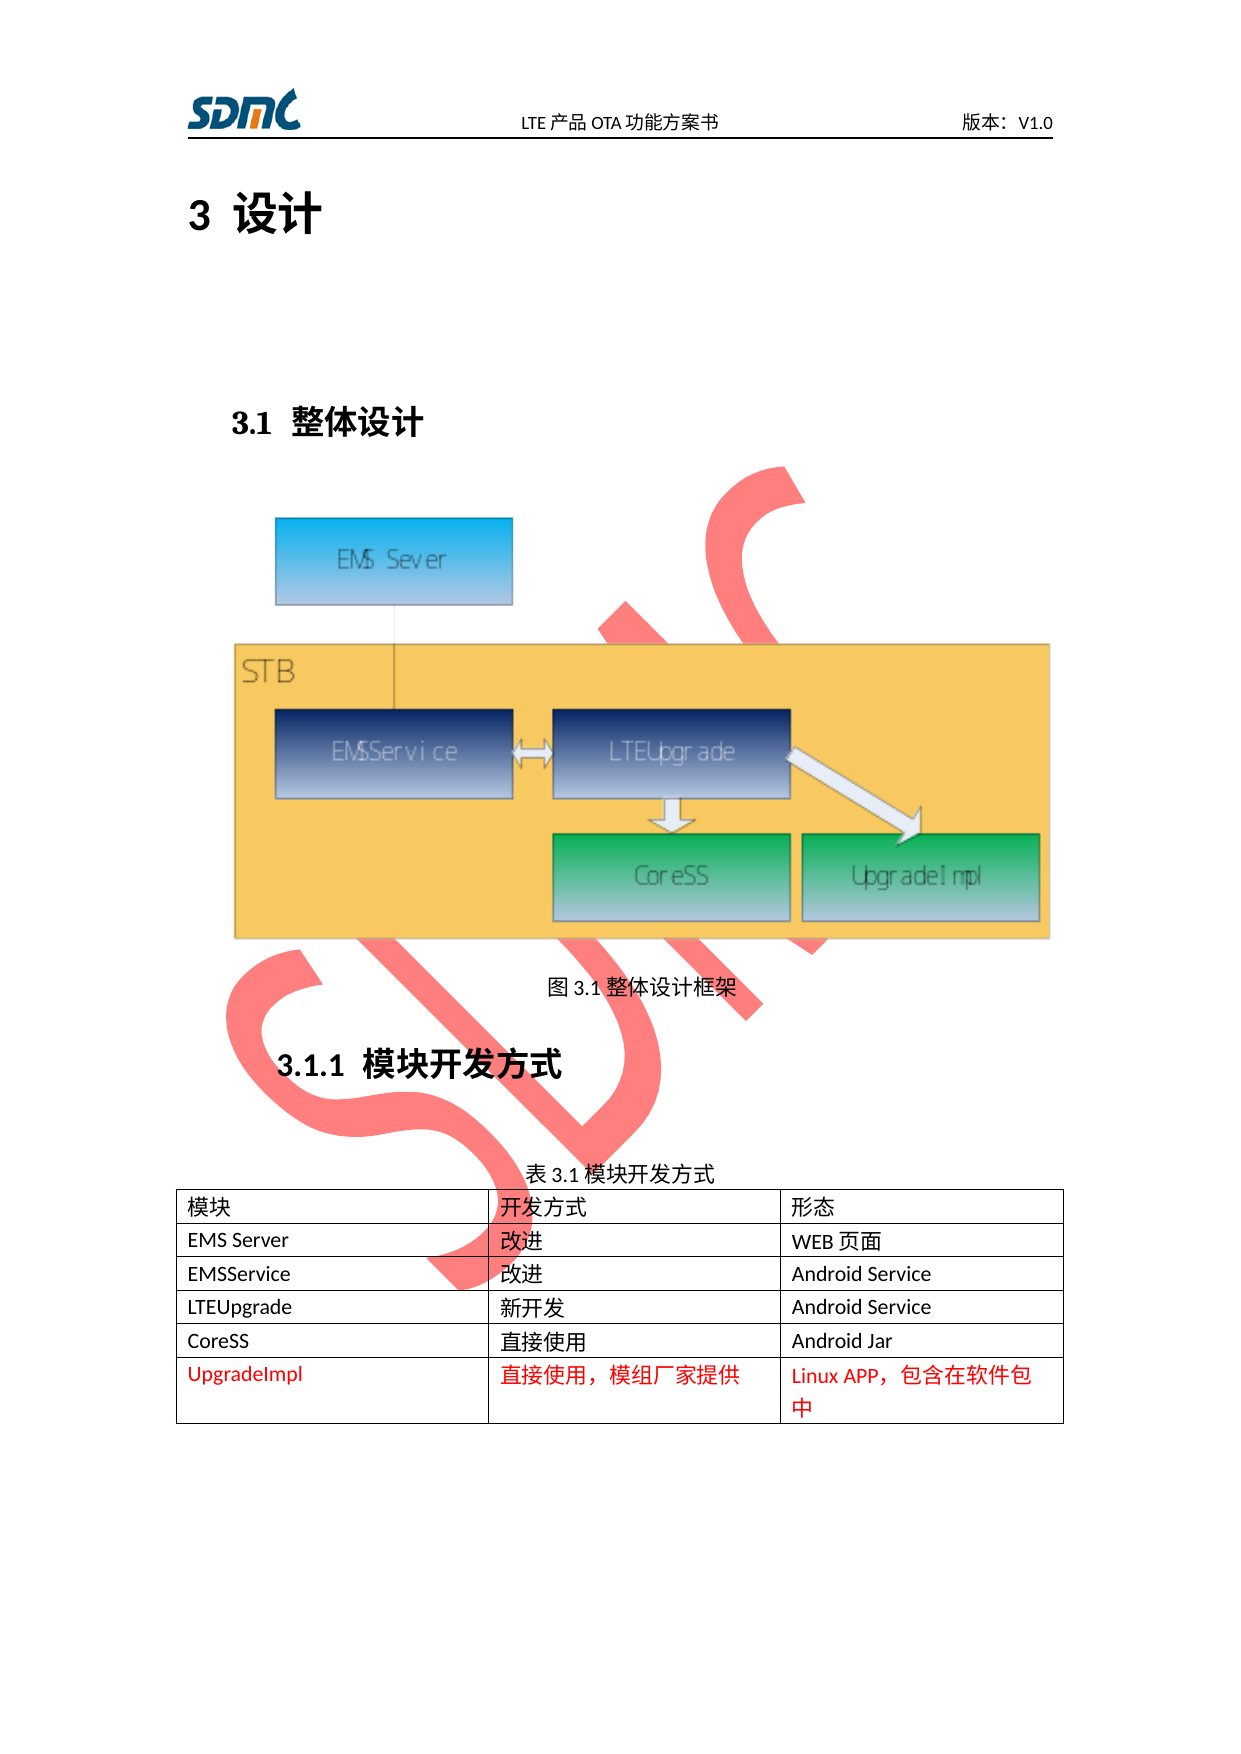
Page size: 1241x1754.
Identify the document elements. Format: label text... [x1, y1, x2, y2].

table_cell LTEUpgrade [177, 1291, 488, 1323]
table_cell EMSService [177, 1257, 488, 1289]
table_header 形态 [781, 1190, 1063, 1222]
text 图3.1 整体设计框架 [187, 969, 1053, 1002]
text 表3.1 模块开发方式 [187, 1156, 1053, 1189]
table_cell UpgradeImpl [177, 1358, 488, 1423]
table_cell 新开发 [489, 1291, 780, 1323]
table_cell 改进 [489, 1224, 780, 1256]
subtitle 模块开发方式 [276, 1029, 1053, 1094]
picture [187, 88, 301, 130]
table_cell Android Service [781, 1291, 1063, 1323]
table_cell Linux APP，包含在软件包中 [781, 1358, 1063, 1423]
table_cell 直接使用，模组厂家提供 [489, 1358, 780, 1423]
table_header 开发方式 [489, 1190, 780, 1222]
subtitle 设计 [187, 162, 1053, 259]
table_cell 直接使用 [489, 1324, 780, 1357]
table_cell EMS Server [177, 1224, 488, 1256]
table_cell 改进 [489, 1257, 780, 1289]
table_header 模块 [177, 1190, 488, 1222]
subtitle 整体设计 [232, 387, 1053, 452]
table_cell CoreSS [177, 1324, 488, 1357]
table_cell WEB页面 [781, 1224, 1063, 1256]
table_cell Android Jar [781, 1324, 1063, 1357]
table_cell Android Service [781, 1257, 1063, 1289]
